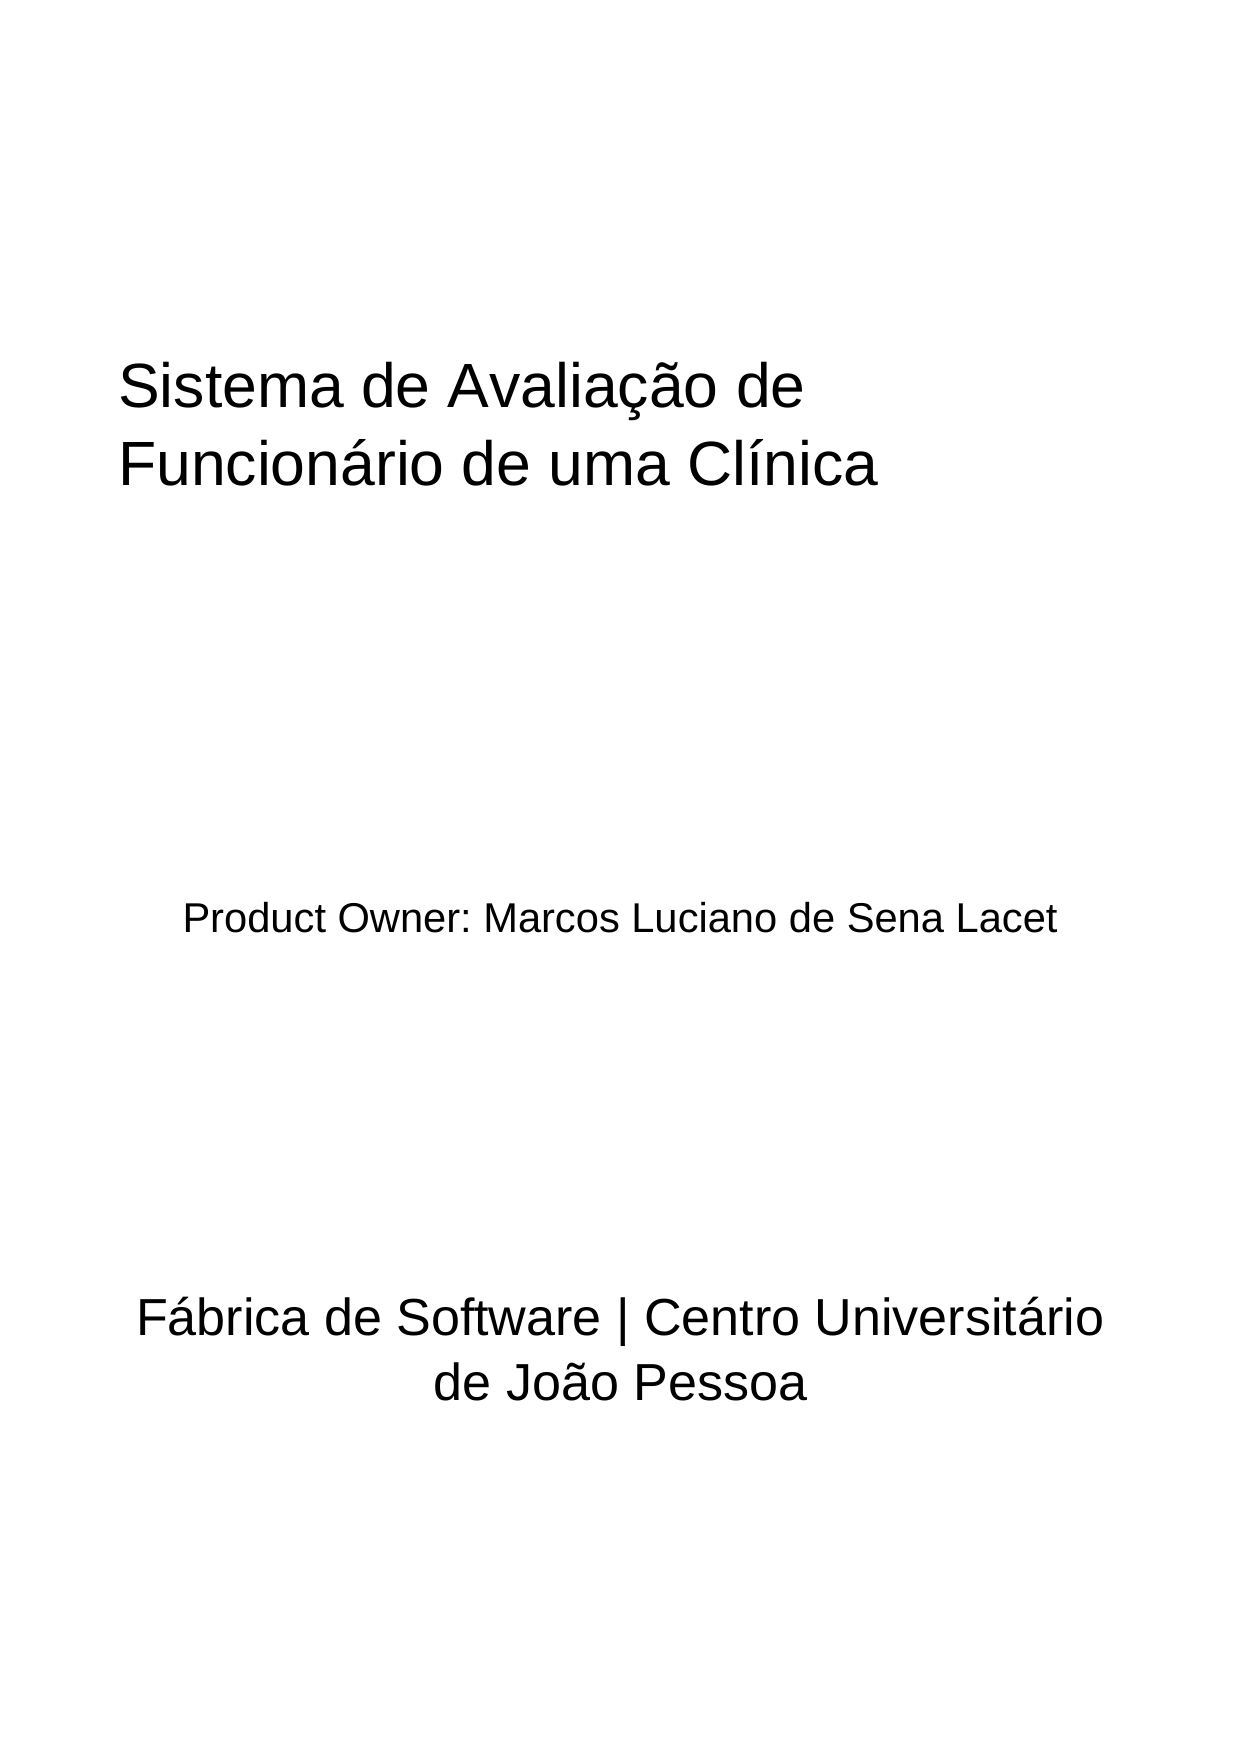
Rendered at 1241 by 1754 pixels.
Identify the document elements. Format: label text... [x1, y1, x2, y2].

text Sistema de Avaliação de Funcionário de uma Clínica [118, 349, 1122, 499]
text Product Owner: Marcos Luciano de Sena Lacet [118, 853, 1122, 941]
text Fábrica de Software | Centro Universitário de João Pessoa [118, 1287, 1122, 1412]
